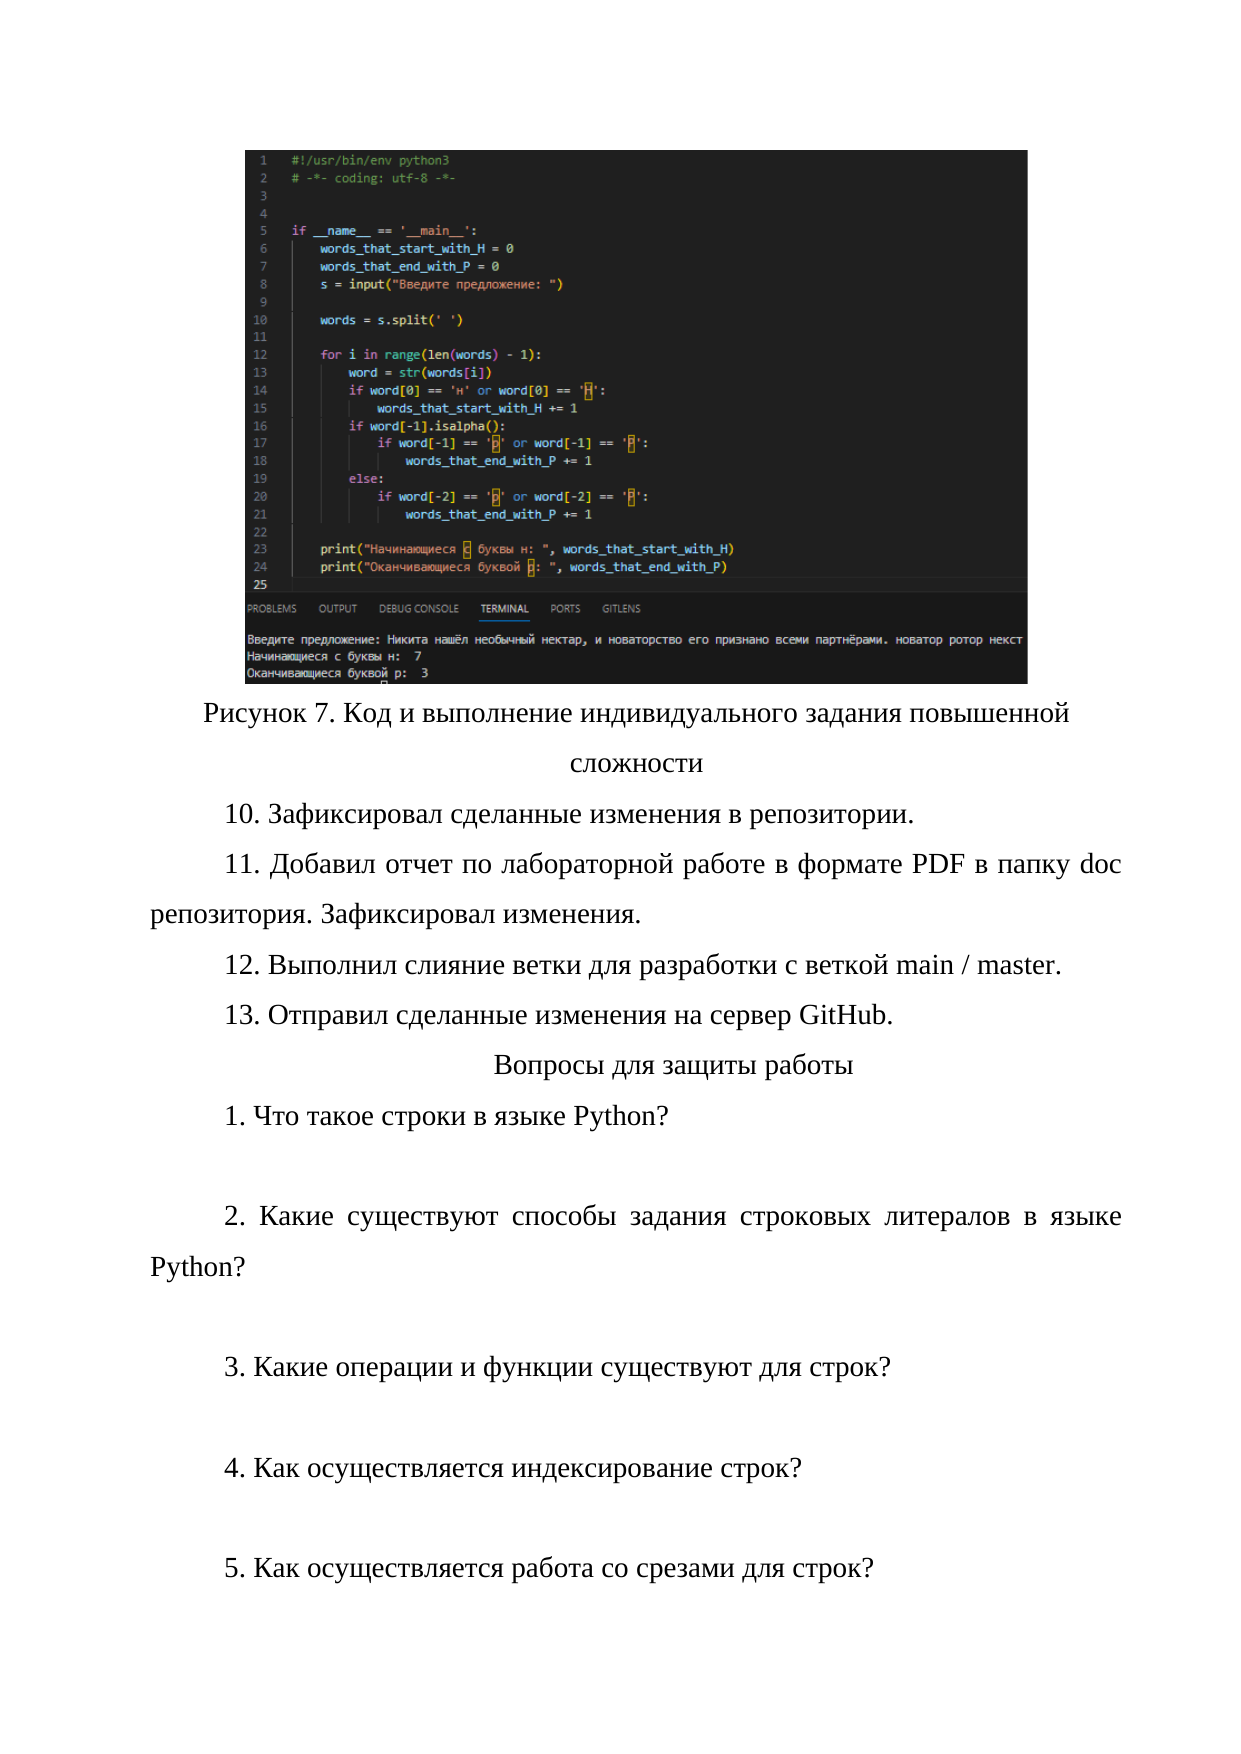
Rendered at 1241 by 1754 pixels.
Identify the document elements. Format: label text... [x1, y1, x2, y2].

list 3. Какие операции и функции существуют для строк? [150, 1349, 1123, 1383]
text Рисунок 7. Код и выполнение индивидуального задания повышенной сложности [150, 695, 1123, 779]
list 1. Что такое строки в языке Python? [150, 1098, 1123, 1131]
text 12. Выполнил слияние ветки для разработки с веткой main / master. [150, 947, 1123, 980]
list Вопросы для защиты работы [150, 1047, 1123, 1081]
list 5. Как осуществляется работа со срезами для строк? [150, 1551, 1123, 1584]
text 10. Зафиксировал сделанные изменения в репозитории. [150, 796, 1123, 829]
text 13. Отправил сделанные изменения на сервер GitHub. [150, 997, 1123, 1031]
text 11. Добавил отчет по лабораторной работе в формате PDF в папку doc репозитория. Зафиксировал изменения. [150, 846, 1123, 930]
picture [245, 150, 1028, 684]
list 4. Как осуществляется индексирование строк? [150, 1450, 1123, 1483]
list 2. Какие существуют способы задания строковых литералов в языке Python? [150, 1198, 1123, 1282]
